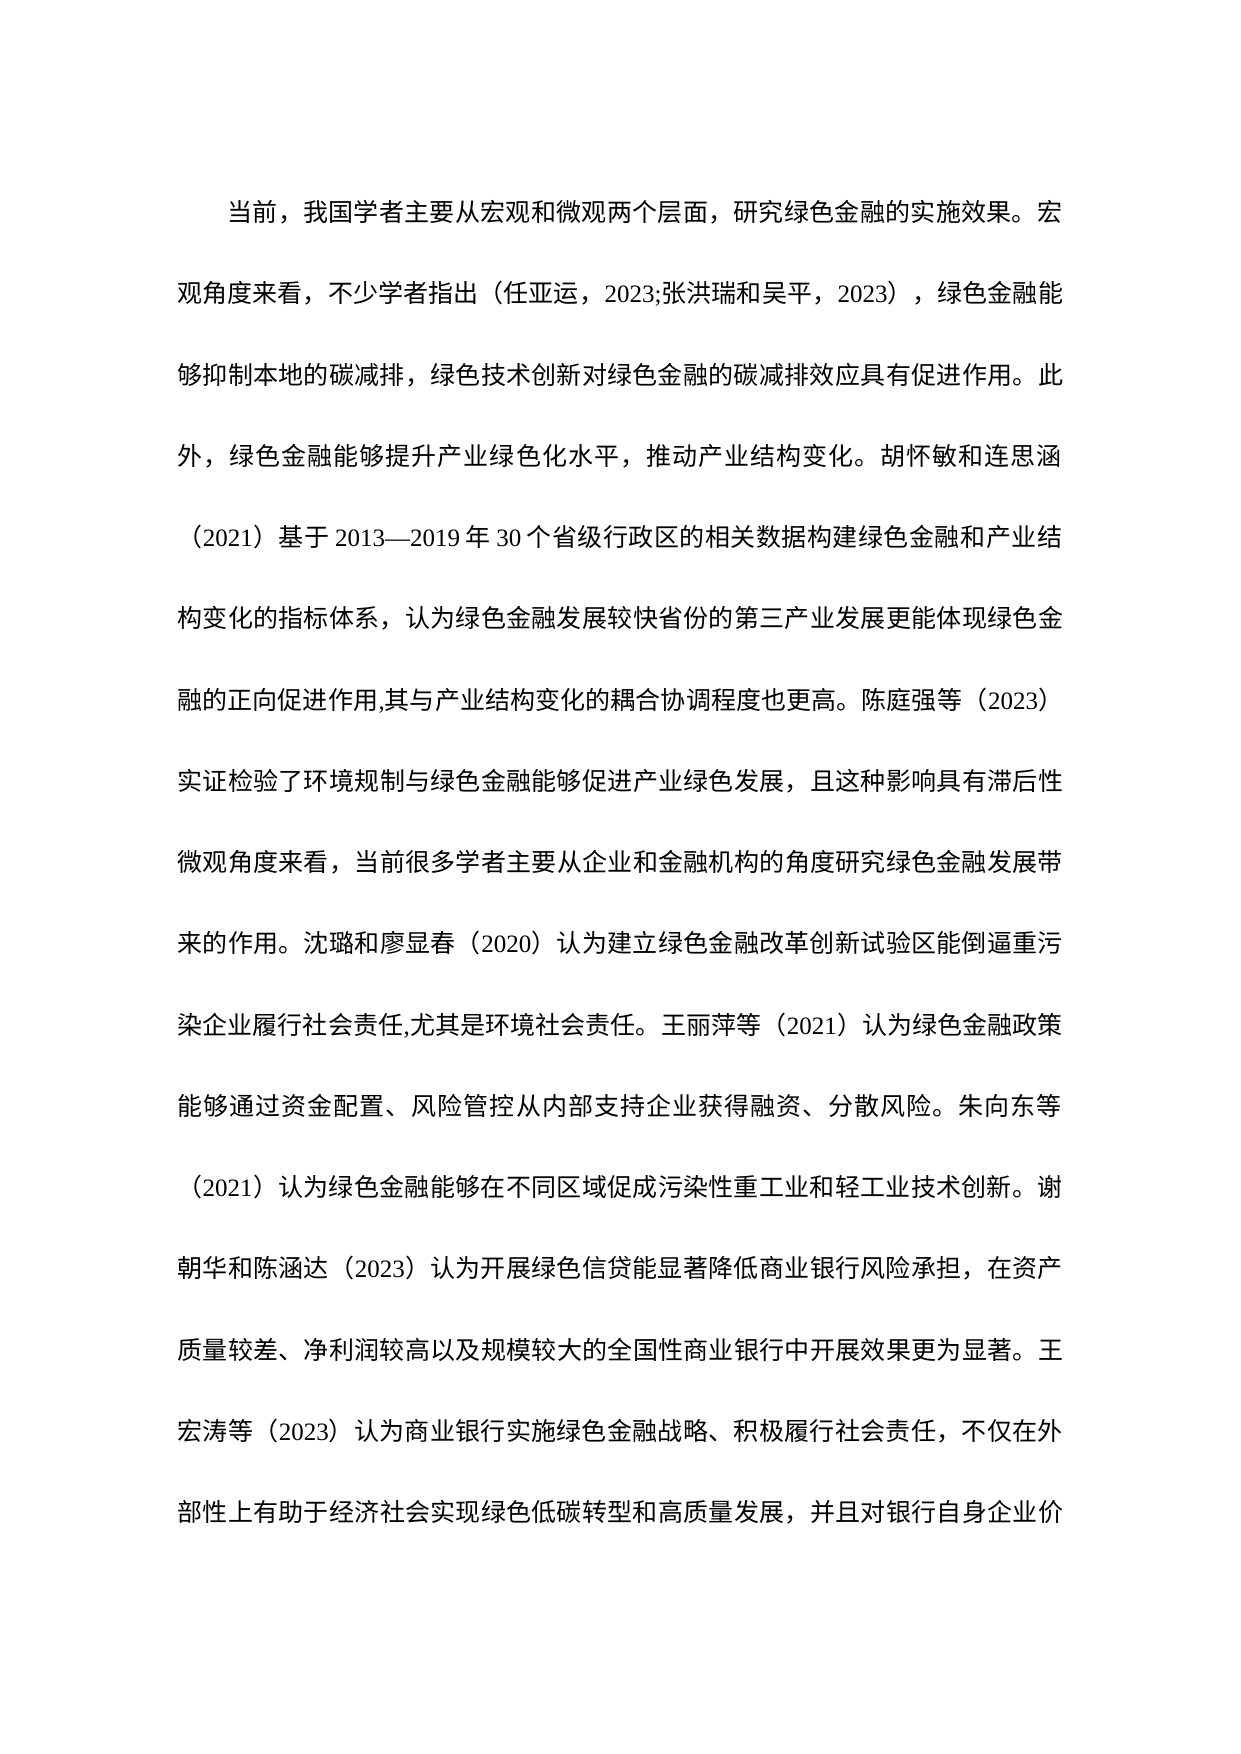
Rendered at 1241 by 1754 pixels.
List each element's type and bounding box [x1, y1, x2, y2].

text [177, 178, 1063, 1543]
